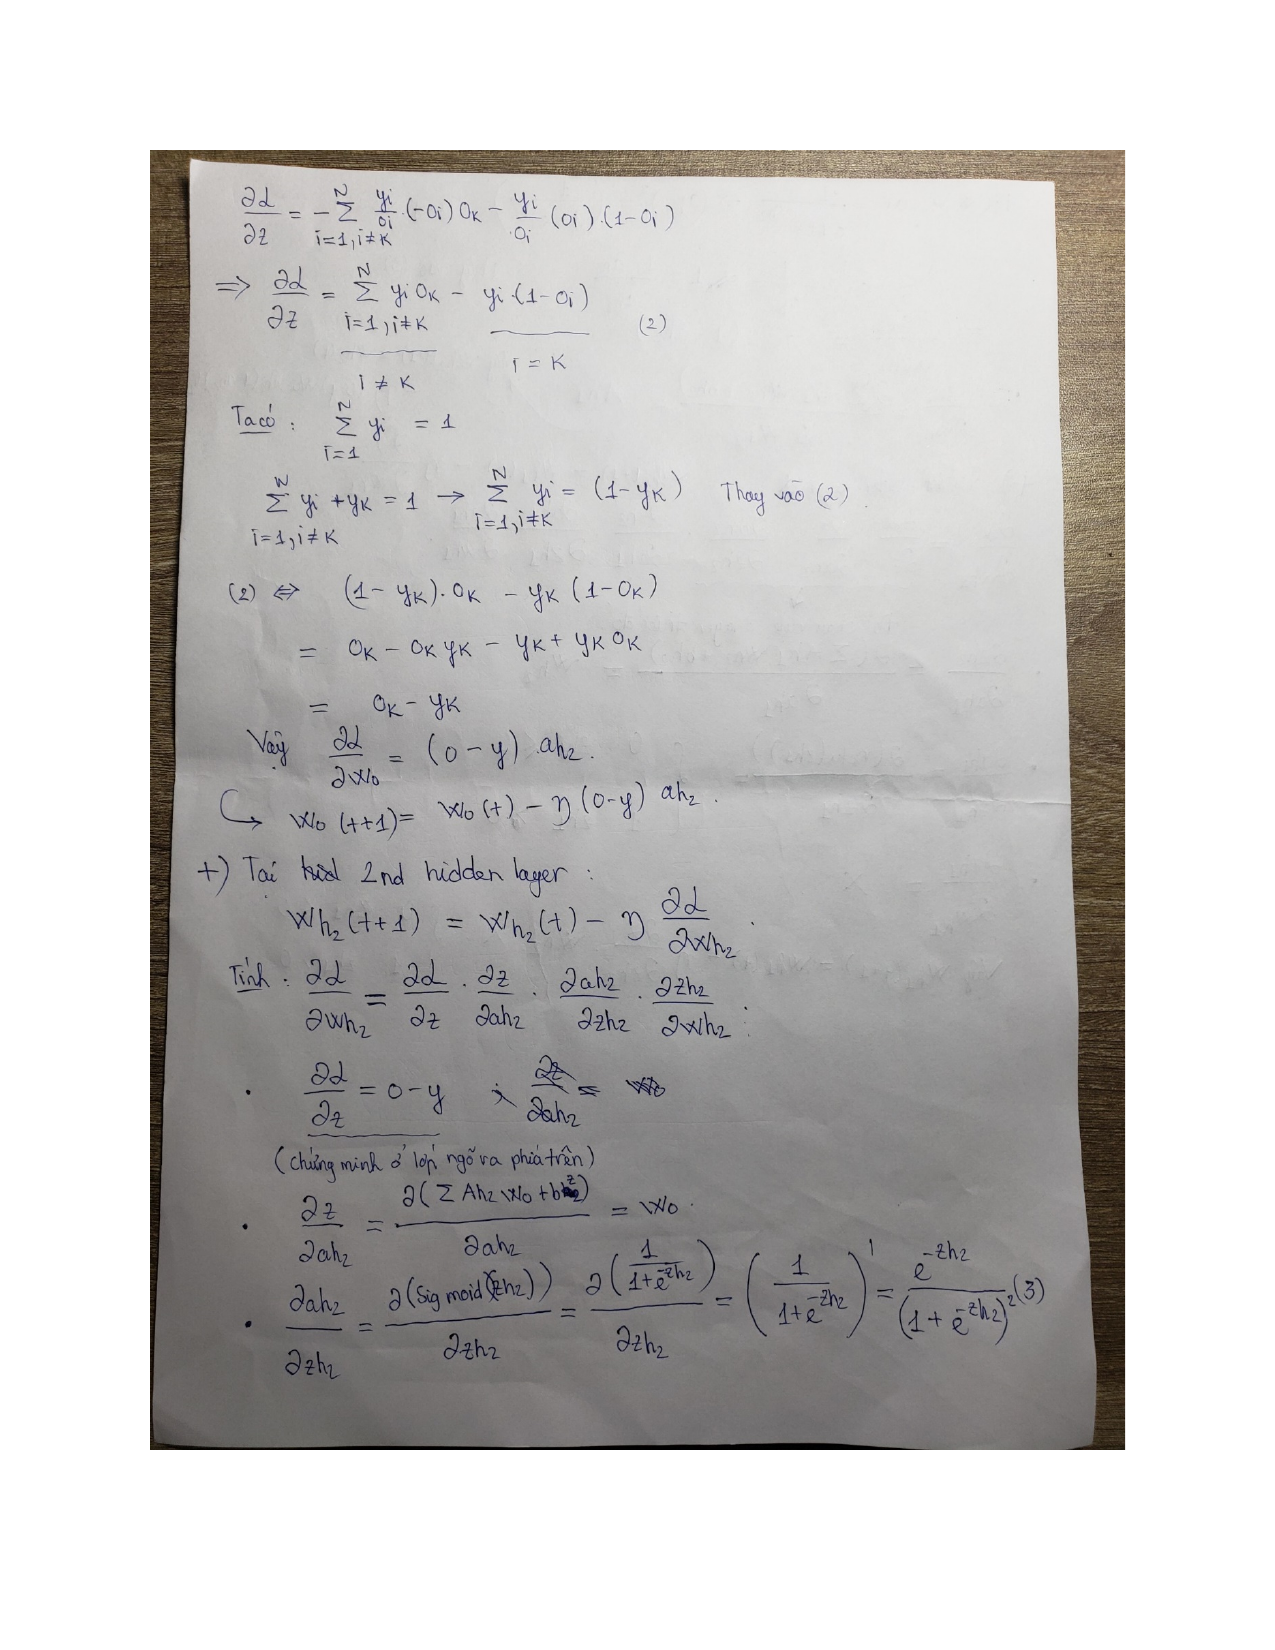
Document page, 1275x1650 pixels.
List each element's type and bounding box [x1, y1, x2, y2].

picture [150, 150, 1125, 1450]
